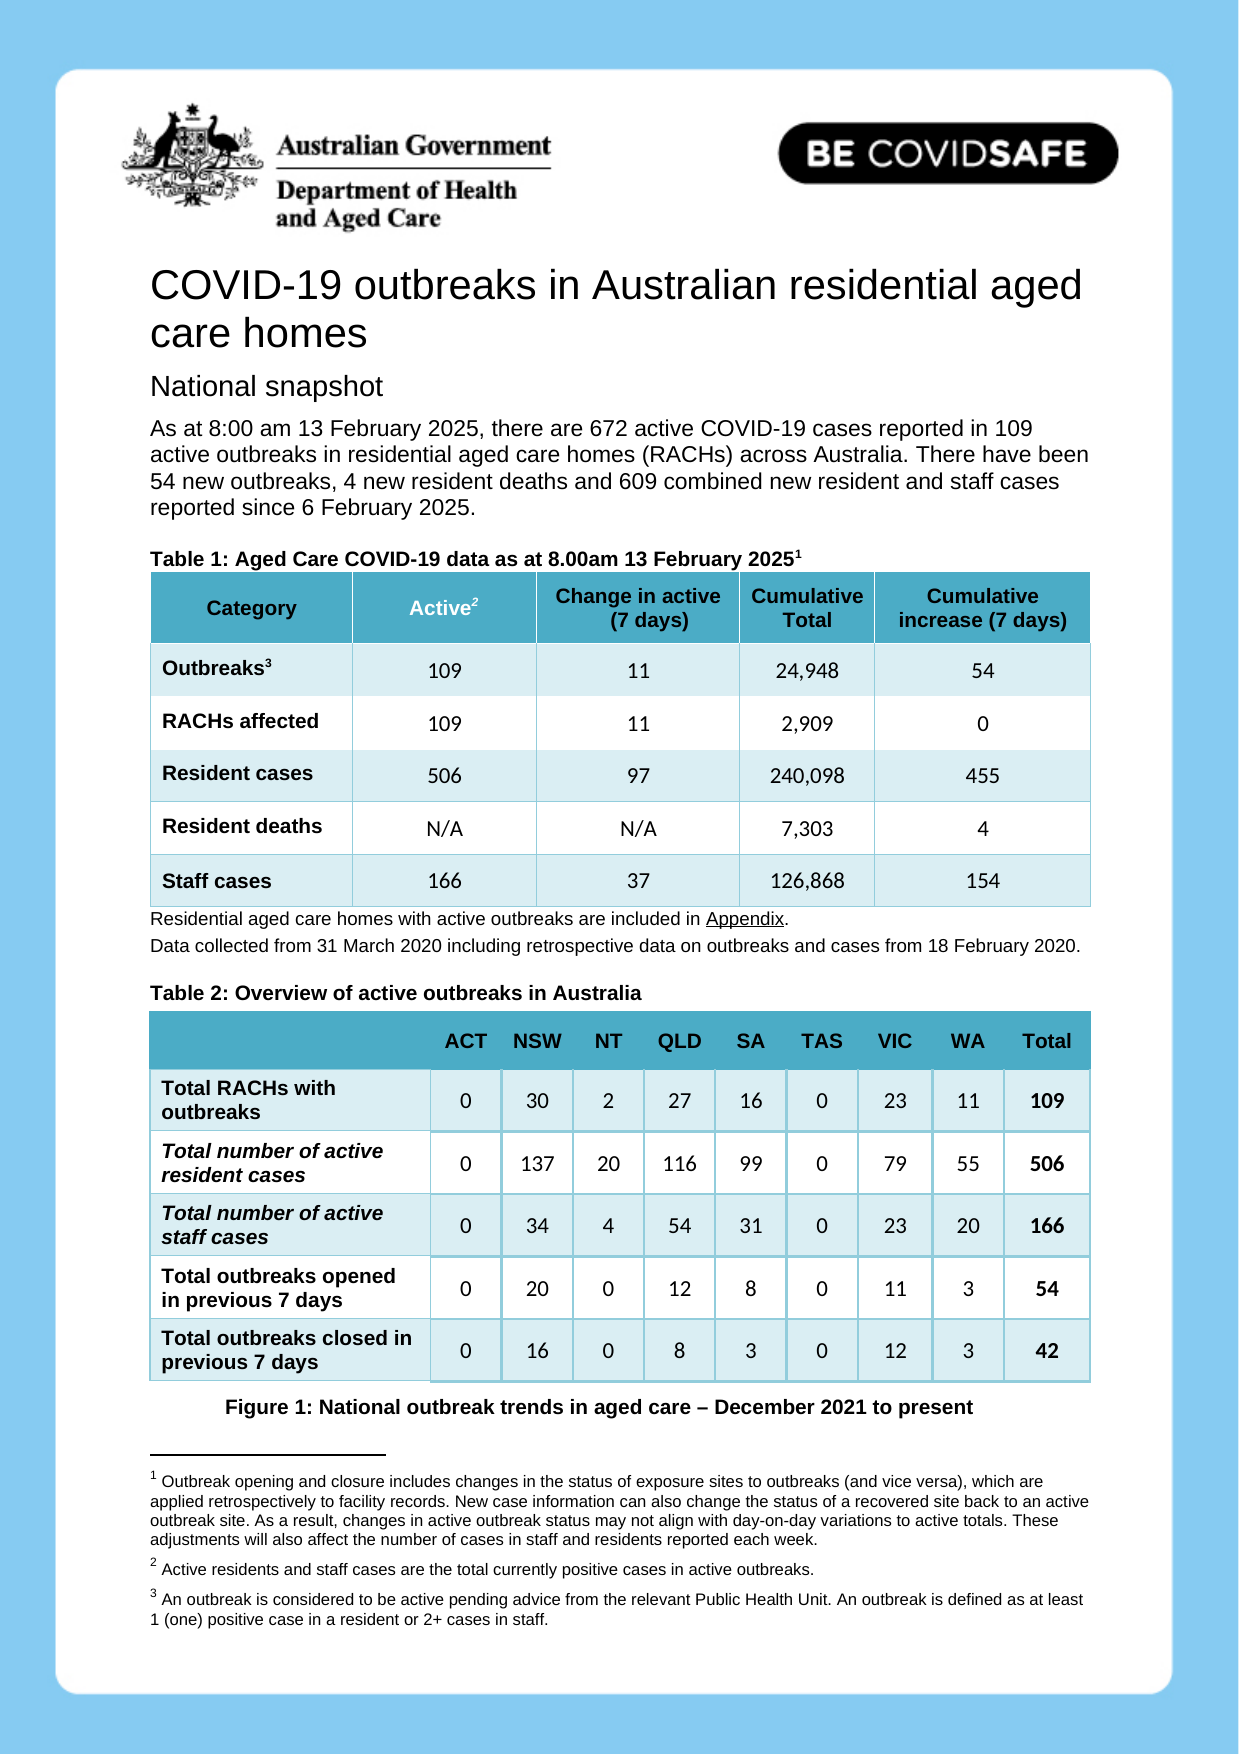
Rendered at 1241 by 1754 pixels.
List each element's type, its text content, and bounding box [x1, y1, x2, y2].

table_header ACT [431, 1012, 501, 1069]
table_cell 116 [645, 1133, 714, 1193]
table_cell Outbreaks [151, 644, 352, 696]
table_cell Resident deaths [151, 802, 352, 854]
table_cell 2 [574, 1070, 643, 1130]
table_cell 4 [574, 1195, 643, 1255]
table_cell 54 [875, 644, 1090, 696]
table_cell 12 [645, 1258, 714, 1318]
table_cell 11 [934, 1070, 1003, 1130]
table_cell 109 [1005, 1070, 1089, 1130]
table_cell 79 [859, 1133, 931, 1193]
table_header WA [933, 1012, 1003, 1069]
table_cell 16 [716, 1070, 785, 1130]
table_cell 11 [859, 1258, 931, 1318]
table_cell 126,868 [740, 855, 874, 906]
table_cell 54 [1005, 1258, 1089, 1318]
table_cell 0 [574, 1320, 643, 1380]
table_cell Total RACHs with outbreaks [151, 1070, 430, 1130]
table_cell 3 [716, 1320, 785, 1380]
table_cell 3 [934, 1258, 1003, 1318]
table_cell 0 [431, 1070, 500, 1130]
table_cell RACHs affected [151, 697, 352, 748]
table_header VIC [858, 1012, 932, 1069]
table_cell 99 [716, 1133, 785, 1193]
table_cell 20 [503, 1258, 572, 1318]
table_cell 0 [788, 1320, 857, 1380]
table_header Change in active (7 days) [537, 572, 739, 643]
table_header Cumulative Total [740, 572, 874, 643]
table_cell 0 [431, 1195, 500, 1255]
table_cell 27 [645, 1070, 714, 1130]
table_header NSW [502, 1012, 572, 1069]
table_cell 31 [716, 1195, 785, 1255]
text Residential aged care homes with active outbreaks are included in Appendix. [150, 907, 1090, 929]
table_cell 0 [574, 1258, 643, 1318]
table_cell 30 [503, 1070, 572, 1130]
table_cell 8 [645, 1320, 714, 1380]
table_cell N/A [537, 802, 739, 854]
table_cell 37 [537, 855, 739, 906]
text Figure 1: National outbreak trends in aged care – December 2021 to present [150, 1395, 1090, 1419]
table_cell 12 [859, 1320, 931, 1380]
table_cell 0 [788, 1133, 857, 1193]
table_cell 0 [431, 1133, 500, 1193]
table_cell 11 [537, 644, 739, 696]
table_cell 109 [353, 644, 536, 696]
table_cell Total number of active staff cases [151, 1194, 430, 1255]
table_cell 11 [537, 697, 739, 748]
table_cell 137 [503, 1133, 572, 1193]
table_cell 20 [934, 1195, 1003, 1255]
table_cell 506 [1005, 1133, 1089, 1193]
table_cell 240,098 [740, 750, 874, 801]
title COVID-19 outbreaks in Australian residential aged care homes [150, 261, 1090, 356]
table_cell 23 [859, 1195, 931, 1255]
table_cell Resident cases [151, 750, 352, 801]
table_cell 3 [934, 1320, 1003, 1380]
table_cell 0 [431, 1320, 500, 1380]
table_cell 506 [353, 750, 536, 801]
table_cell 2,909 [740, 697, 874, 748]
table_cell Staff cases [151, 855, 352, 906]
text As at 8:00 am 13 February 2025, there are 672 active COVID-19 cases reported in 109 active outbreaks in residential aged care homes (RACHs) across Australia. There have been 54 new outbreaks, 4 new resident deaths and 609 combined new resident and staff cases reported since 6 February 2025. Table 1: Aged Care COVID-19 data as at 8.00am 13 February 2025 [150, 415, 1090, 571]
table_cell 42 [1005, 1320, 1089, 1380]
table_cell 55 [934, 1133, 1003, 1193]
table_cell 23 [859, 1070, 931, 1130]
table_cell N/A [353, 802, 536, 854]
table_cell 0 [788, 1195, 857, 1255]
table_cell 4 [875, 802, 1090, 854]
table_header Total [1004, 1012, 1090, 1069]
table_header Active [353, 572, 536, 643]
picture [0, 0, 1239, 1754]
table_header QLD [644, 1012, 715, 1069]
table_cell 154 [875, 855, 1090, 906]
table_cell 0 [788, 1258, 857, 1318]
table_cell 0 [788, 1070, 857, 1130]
table_cell 54 [645, 1195, 714, 1255]
table_cell Total outbreaks closed in previous 7 days [151, 1319, 430, 1380]
table_cell 20 [574, 1133, 643, 1193]
table_cell Total outbreaks opened in previous 7 days [151, 1256, 430, 1318]
table_cell 109 [353, 697, 536, 748]
table_cell 8 [716, 1258, 785, 1318]
table_header SA [716, 1012, 786, 1069]
table_header TAS [787, 1012, 857, 1069]
table_cell 34 [503, 1195, 572, 1255]
table_header [151, 1012, 430, 1069]
table_header Category [151, 572, 352, 643]
table_cell 7,303 [740, 802, 874, 854]
table_cell 16 [503, 1320, 572, 1380]
table_header NT [573, 1012, 643, 1069]
table_cell Total number of active resident cases [151, 1131, 430, 1193]
table_cell 166 [353, 855, 536, 906]
subtitle National snapshot [150, 369, 1090, 402]
table_cell 166 [1005, 1195, 1089, 1255]
table_cell 97 [537, 750, 739, 801]
table_cell 24,948 [740, 644, 874, 696]
table_header Cumulative increase (7 days) [875, 572, 1090, 643]
table_cell 455 [875, 750, 1090, 801]
table_cell 0 [875, 697, 1090, 748]
table_cell 0 [431, 1258, 500, 1318]
